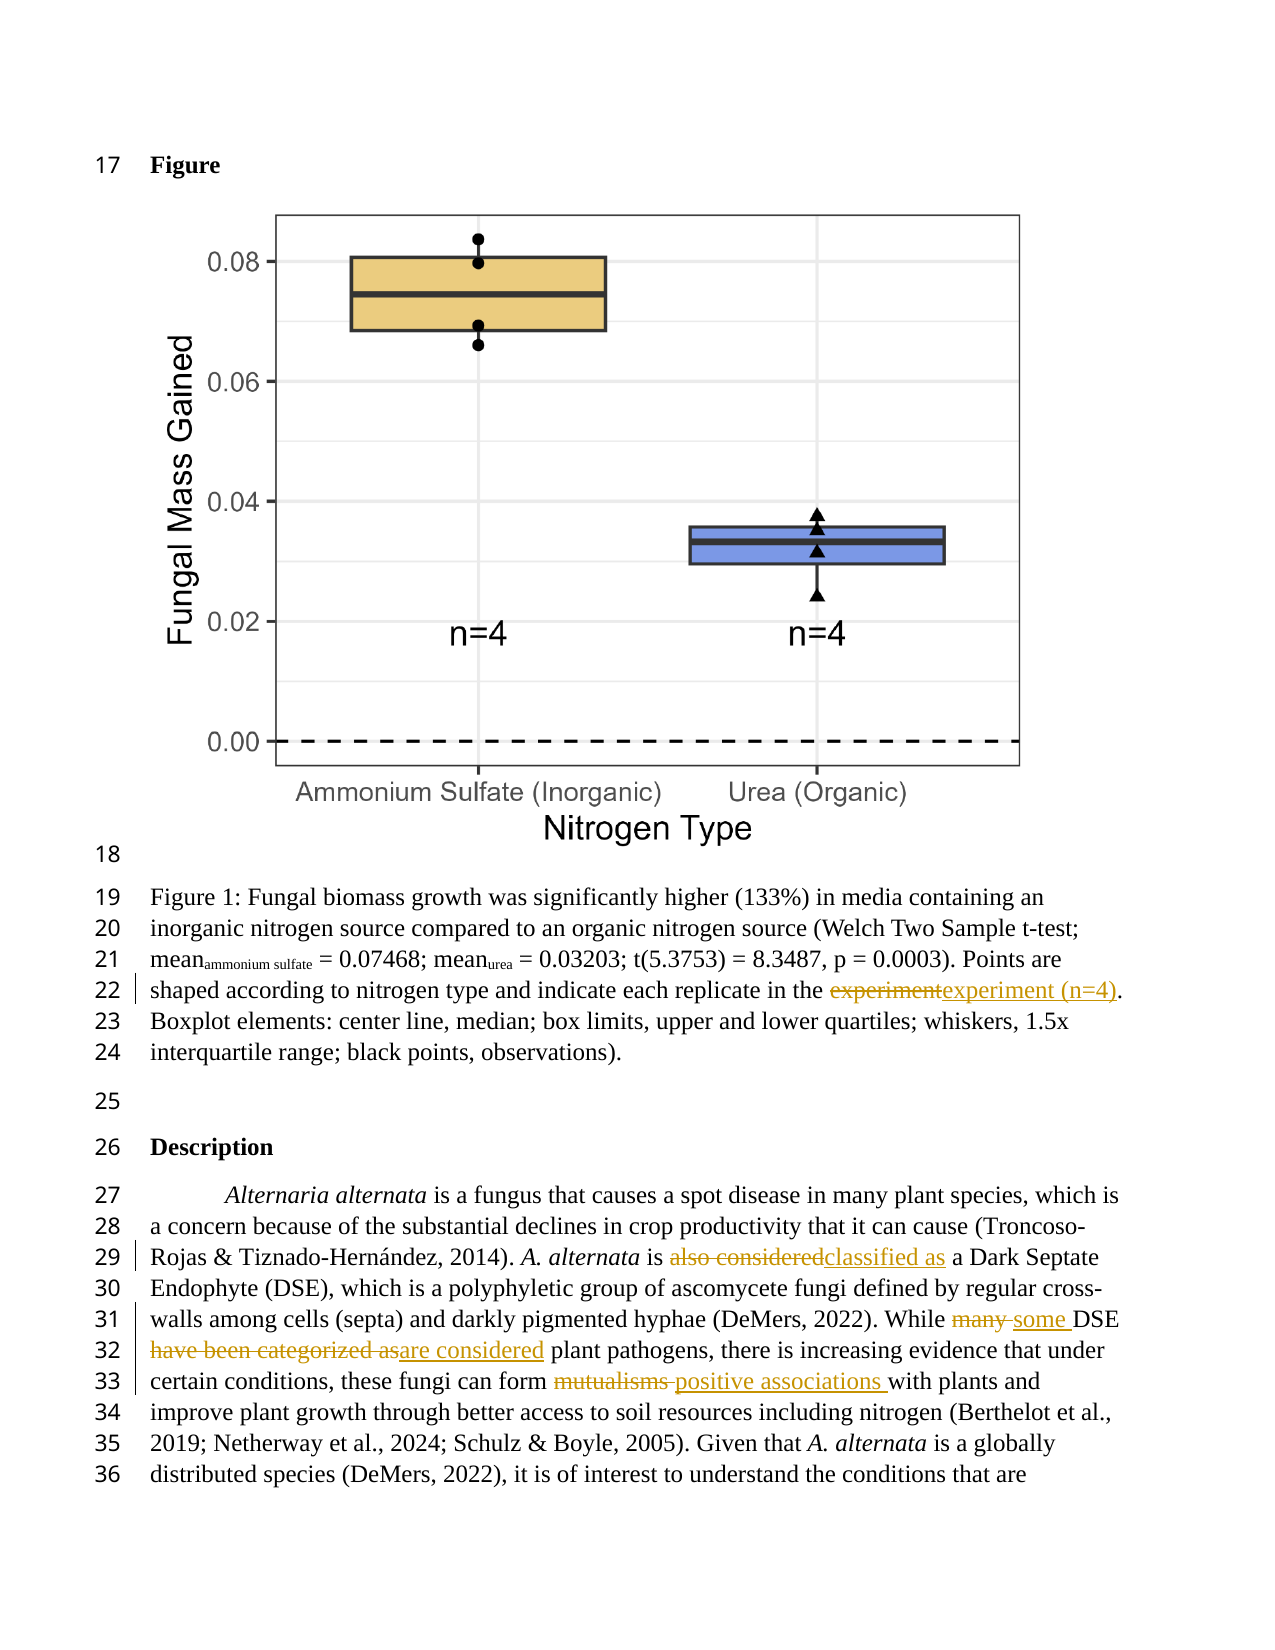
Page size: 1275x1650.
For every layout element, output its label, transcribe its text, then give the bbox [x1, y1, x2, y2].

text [150, 1180, 1125, 1488]
text Figure [150, 150, 1125, 179]
text Description [150, 1132, 1125, 1161]
picture [150, 197, 1037, 863]
text Figure 1: Fungal biomass growth was significantly higher (133%) in media containing an inorganic nitrogen source compared to an organic nitrogen source (Welch Two Sample t-test; meanammonium sulfate = 0.07468; meanurea = 0.03203; t(5.3753) = 8.3487, p = 0.0003). Points are shaped according to nitrogen type and indicate each replicate in the . Boxplot elements: center line, median; box limits, upper and lower quartiles; whiskers, 1.5x interquartile range; black points, observations). [150, 882, 1125, 1066]
